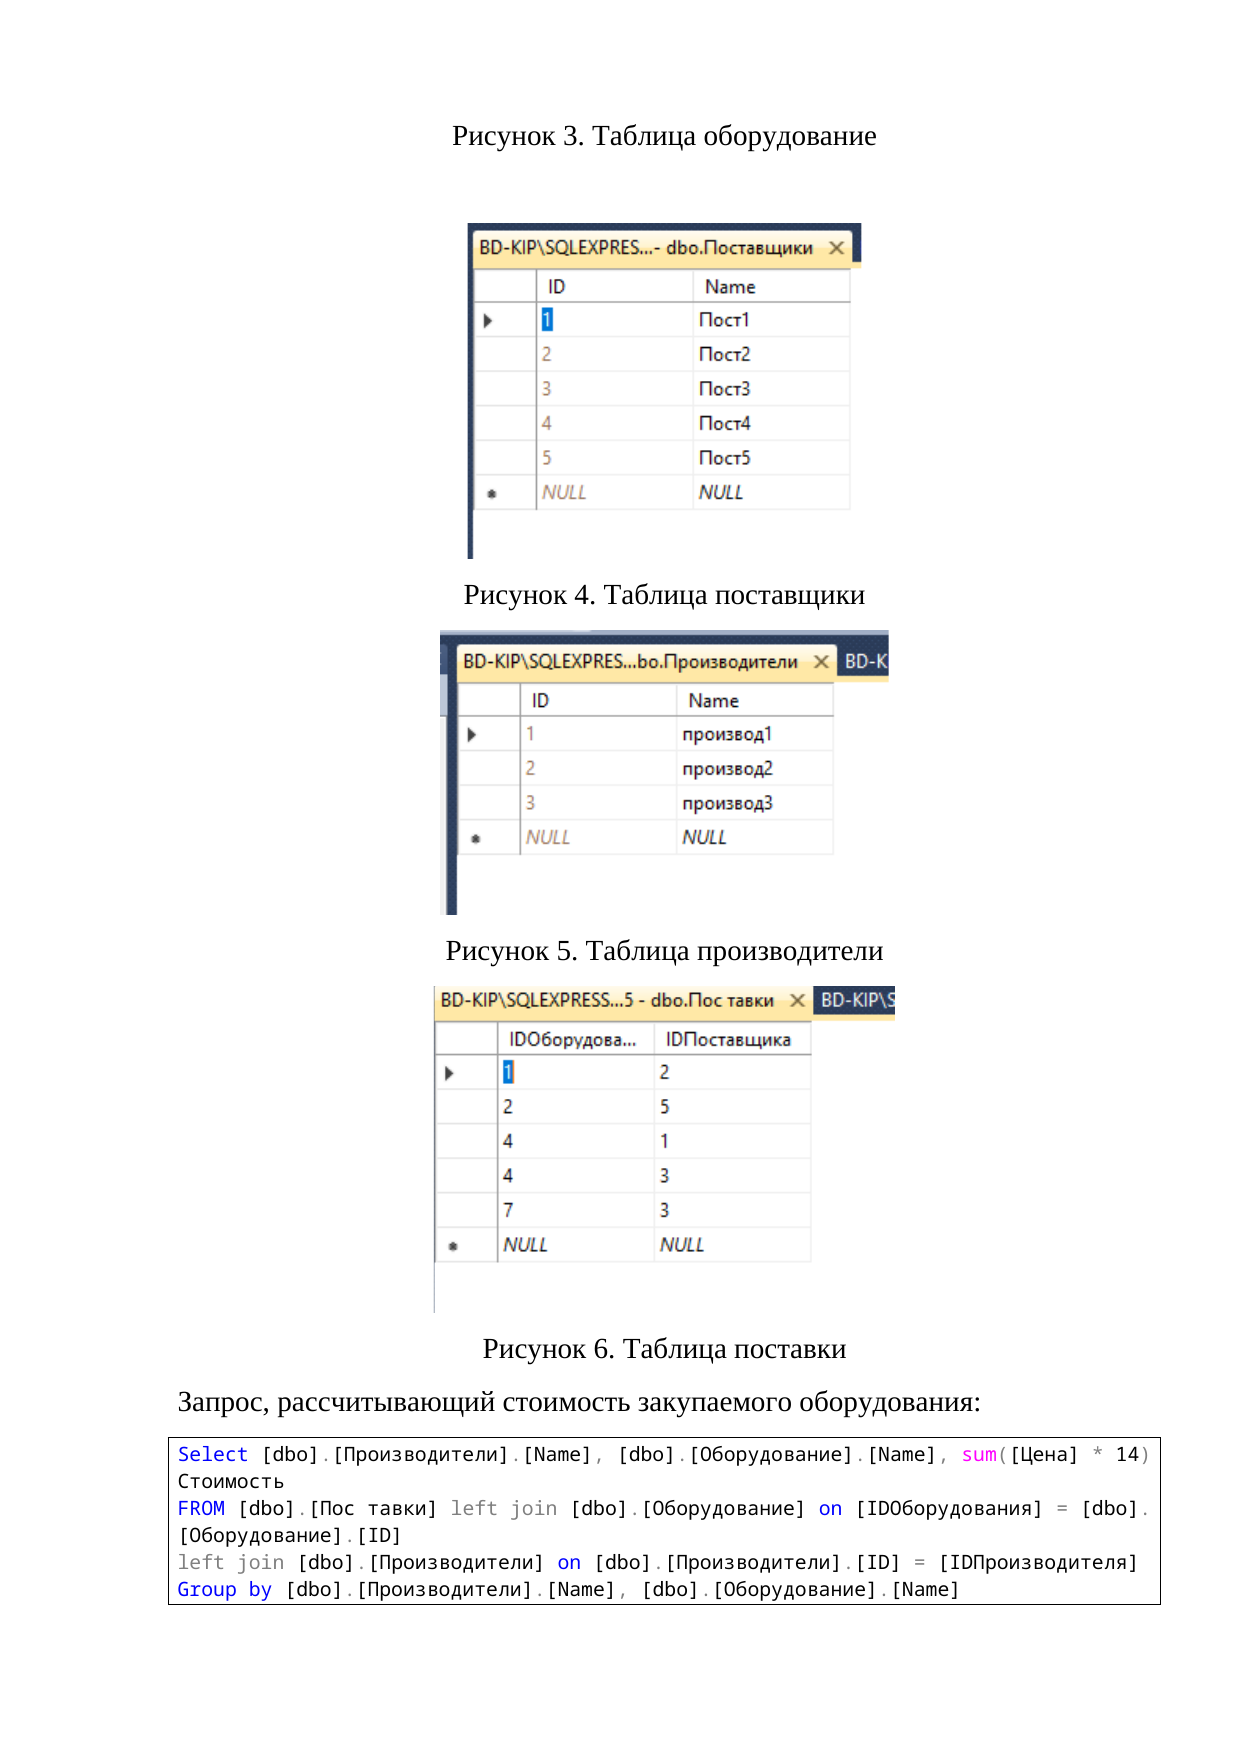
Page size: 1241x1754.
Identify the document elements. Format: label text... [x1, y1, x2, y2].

picture [440, 630, 889, 915]
text Рисунок 3. Таблица оборудование [177, 118, 1152, 152]
text Group by [dbo].[Производители].[Name], [dbo].[Оборудование].[Name] [169, 1572, 1160, 1604]
text Рисунок 4. Таблица поставщики [177, 577, 1152, 611]
picture [433, 986, 895, 1313]
text left join [dbo].[Производители] on [dbo].[Производители].[ID] = [IDПроизводителя] [177, 1548, 1152, 1572]
text Рисунок 6. Таблица поставки [177, 1331, 1152, 1365]
text Запрос, рассчитывающий стоимость закупаемого оборудования: [177, 1384, 1152, 1418]
text FROM [dbo].[Пос тавки] left join [dbo].[Оборудование] on [IDОборудования] = [dbo].[Оборудование].[ID] [177, 1494, 1152, 1548]
text Рисунок 5. Таблица производители [177, 933, 1152, 967]
picture [467, 223, 862, 559]
text Select [dbo].[Производители].[Name], [dbo].[Оборудование].[Name], sum([Цена] * 14) Стоимость [169, 1438, 1160, 1494]
